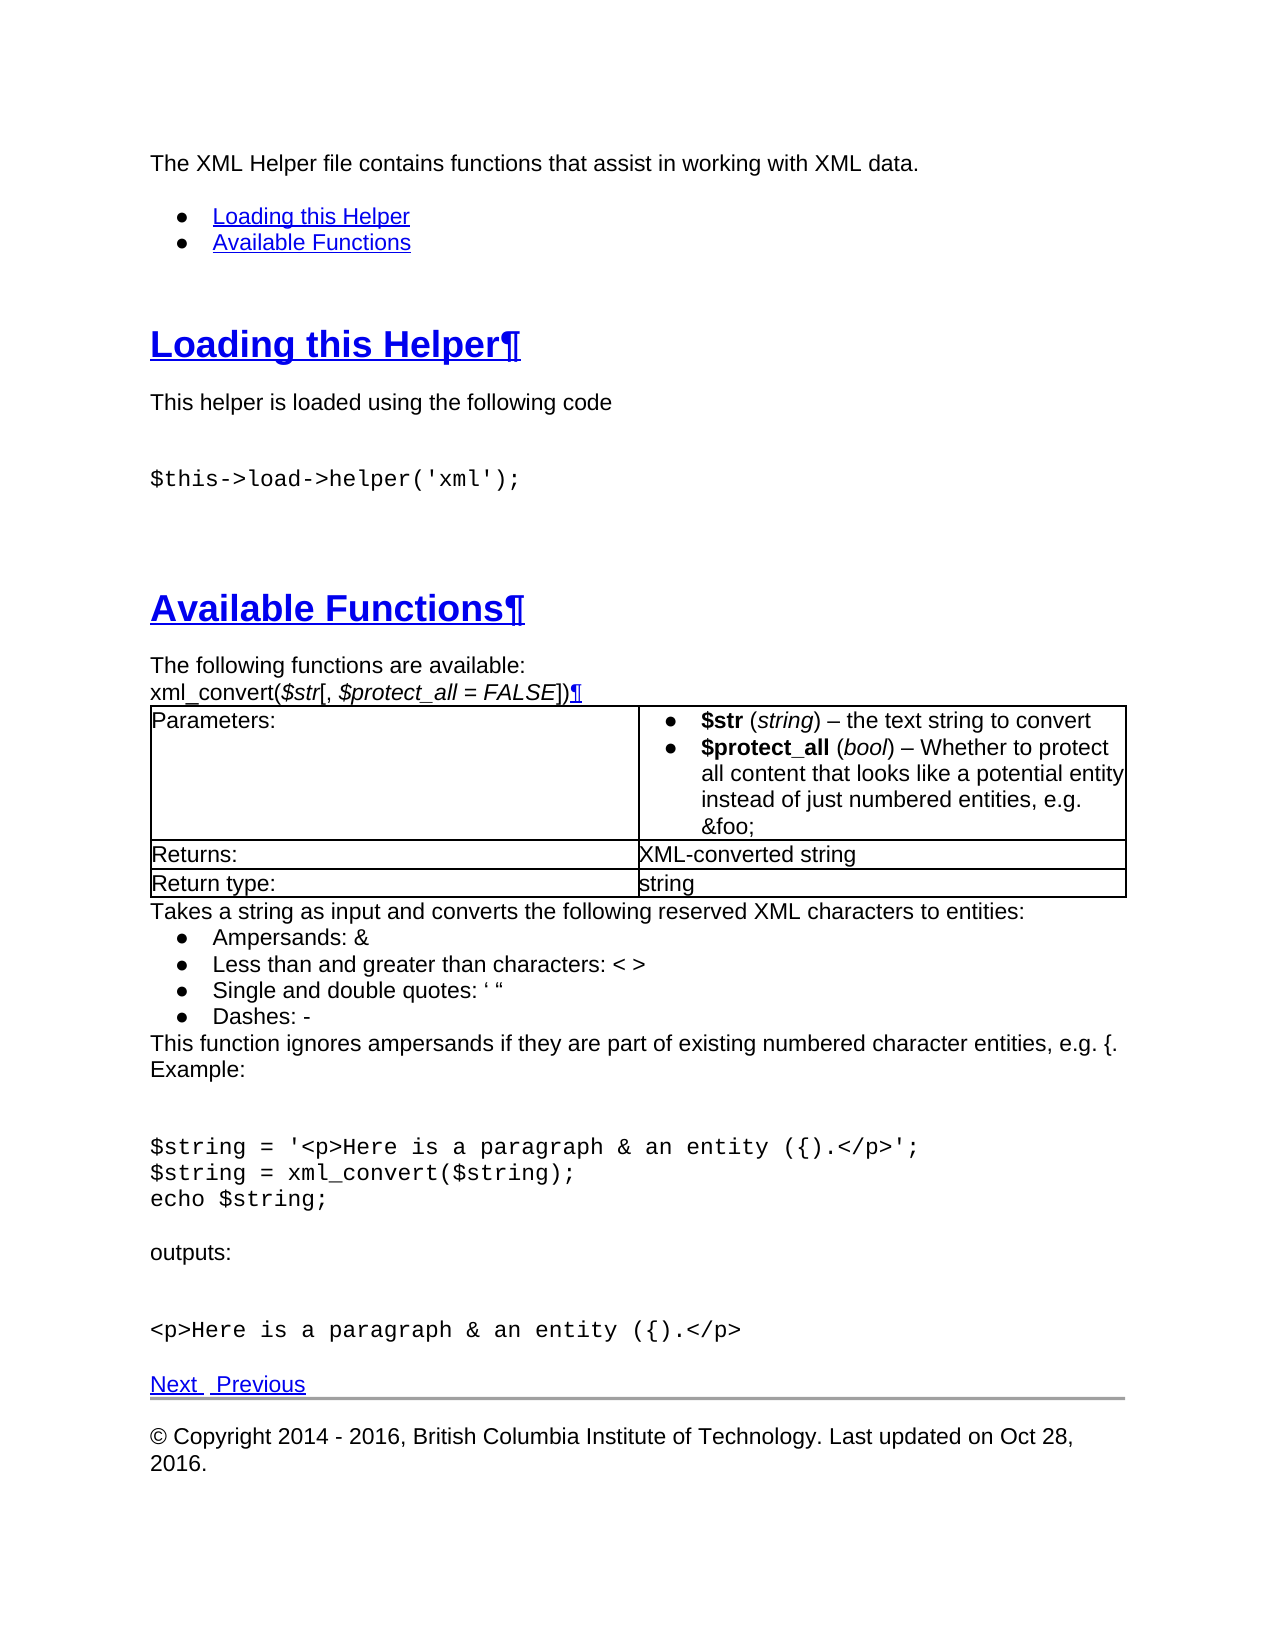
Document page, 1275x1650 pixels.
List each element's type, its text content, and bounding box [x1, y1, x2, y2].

table_cell XML-converted string [640, 841, 1125, 867]
list Ampersands: & [175, 924, 1125, 951]
text The XML Helper file contains functions that assist in working with XML data. [150, 150, 1125, 176]
table_header $str (string) – the text string to convert $protect_all (bool) – Whether to protect all content that looks like a potential entity instead of just numbered entities, e.g. &foo; [640, 707, 1125, 839]
list Loading this Helper [175, 203, 1125, 229]
list Less than and greater than characters: < > [175, 951, 1125, 977]
text outputs: [150, 1239, 1125, 1266]
text This function ignores ampersands if they are part of existing numbered character entities, e.g. {. Example: [150, 1030, 1125, 1082]
table_cell string [640, 870, 1125, 896]
text Takes a string as input and converts the following reserved XML characters to entities: [150, 898, 1125, 924]
text $string = '<p>Here is a paragraph & an entity ({).</p>'; $string = xml_convert($string); echo $string; [150, 1135, 1125, 1239]
text The following functions are available: [150, 652, 1125, 679]
list Single and double quotes: ‘ “ [175, 977, 1125, 1003]
text <p>Here is a paragraph & an entity ({).</p> [150, 1318, 1125, 1371]
text This helper is loaded using the following code [150, 388, 1125, 415]
text Loading this Helper¶ [150, 322, 1125, 365]
text Available Functions¶ [150, 586, 1125, 629]
table_cell Returns: [152, 841, 638, 867]
table_cell Return type: [152, 870, 638, 896]
table_header Parameters: [152, 707, 638, 839]
list Dashes: - [175, 1003, 1125, 1030]
text Next Previous [150, 1371, 1125, 1396]
text $this->load->helper('xml'); [150, 468, 1125, 520]
text xml_convert($str[, $protect_all = FALSE])¶ [150, 679, 1125, 705]
text © Copyright 2014 - 2016, British Columbia Institute of Technology. Last updated on Oct 28, 2016. [150, 1401, 1125, 1476]
list Available Functions [175, 229, 1125, 255]
